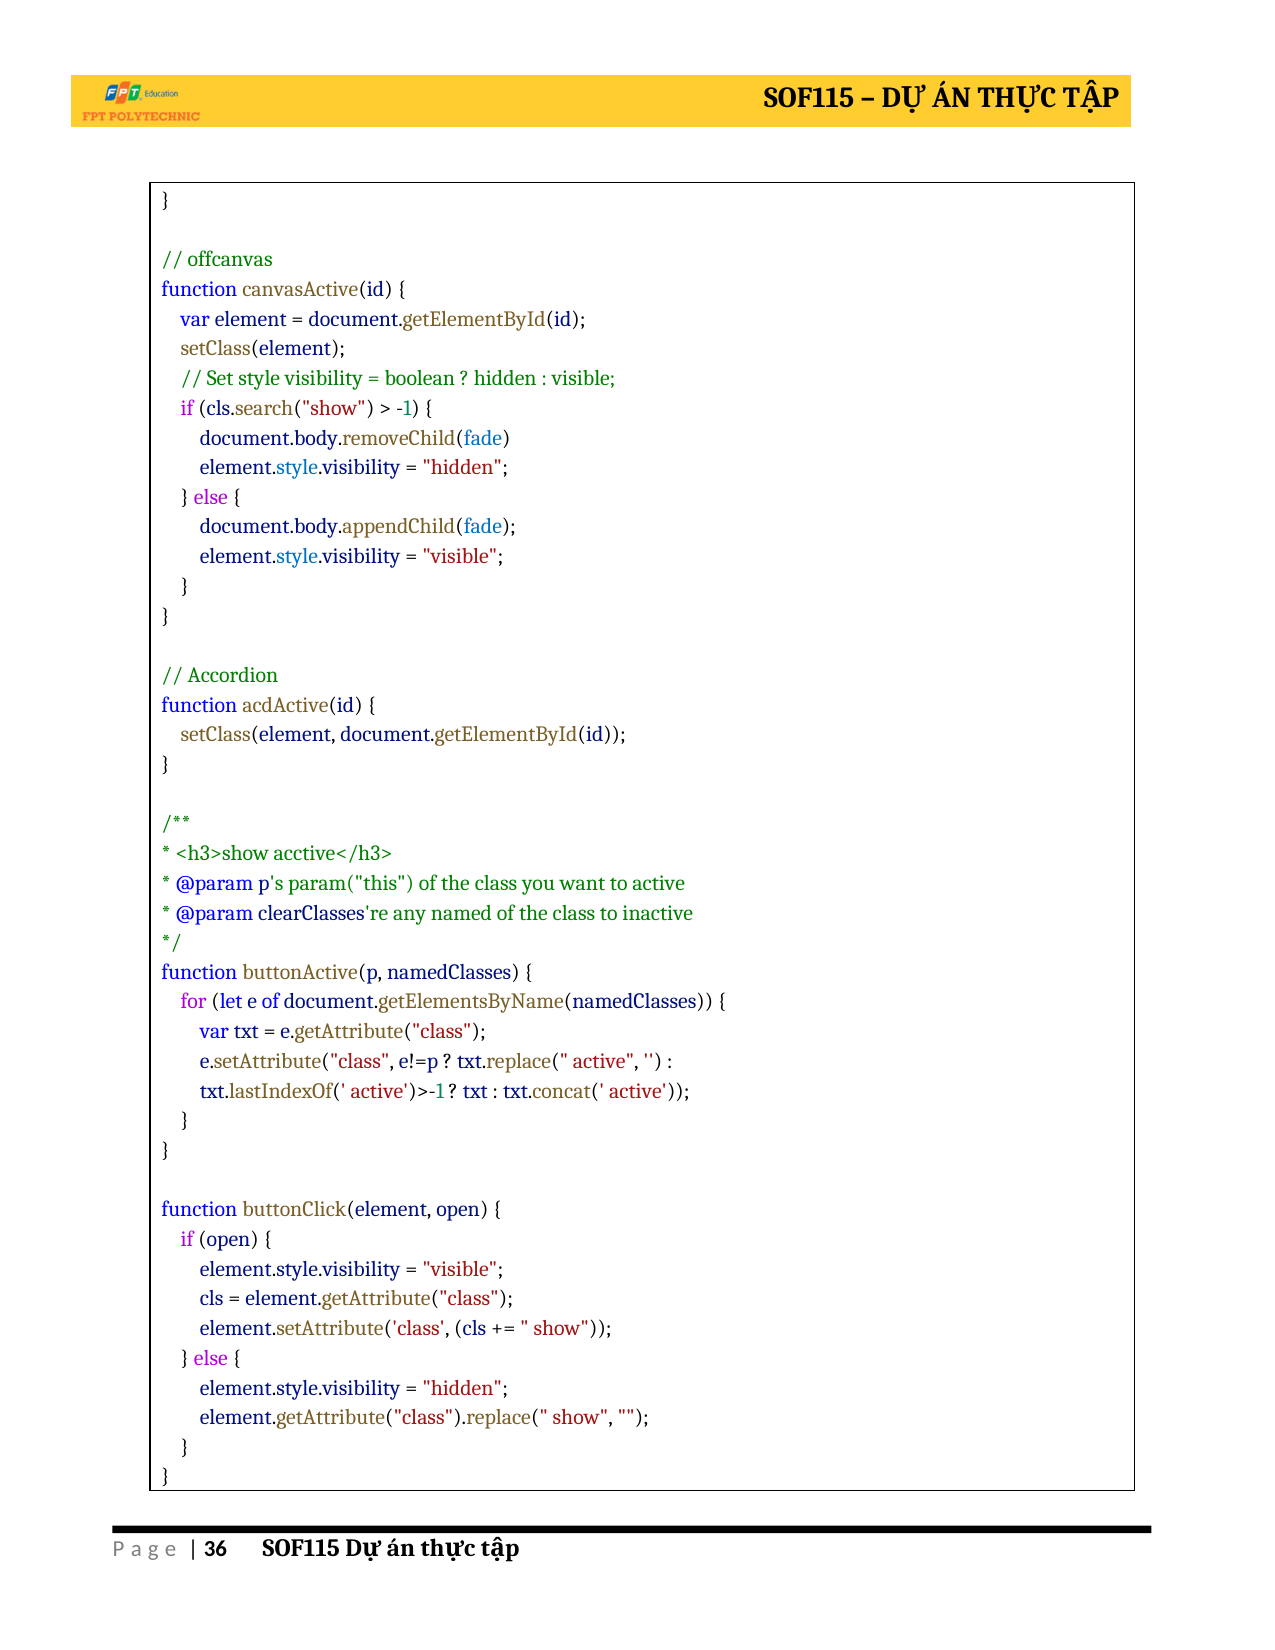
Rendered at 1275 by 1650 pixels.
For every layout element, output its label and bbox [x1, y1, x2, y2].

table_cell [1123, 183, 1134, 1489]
picture [82, 80, 201, 122]
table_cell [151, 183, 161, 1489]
